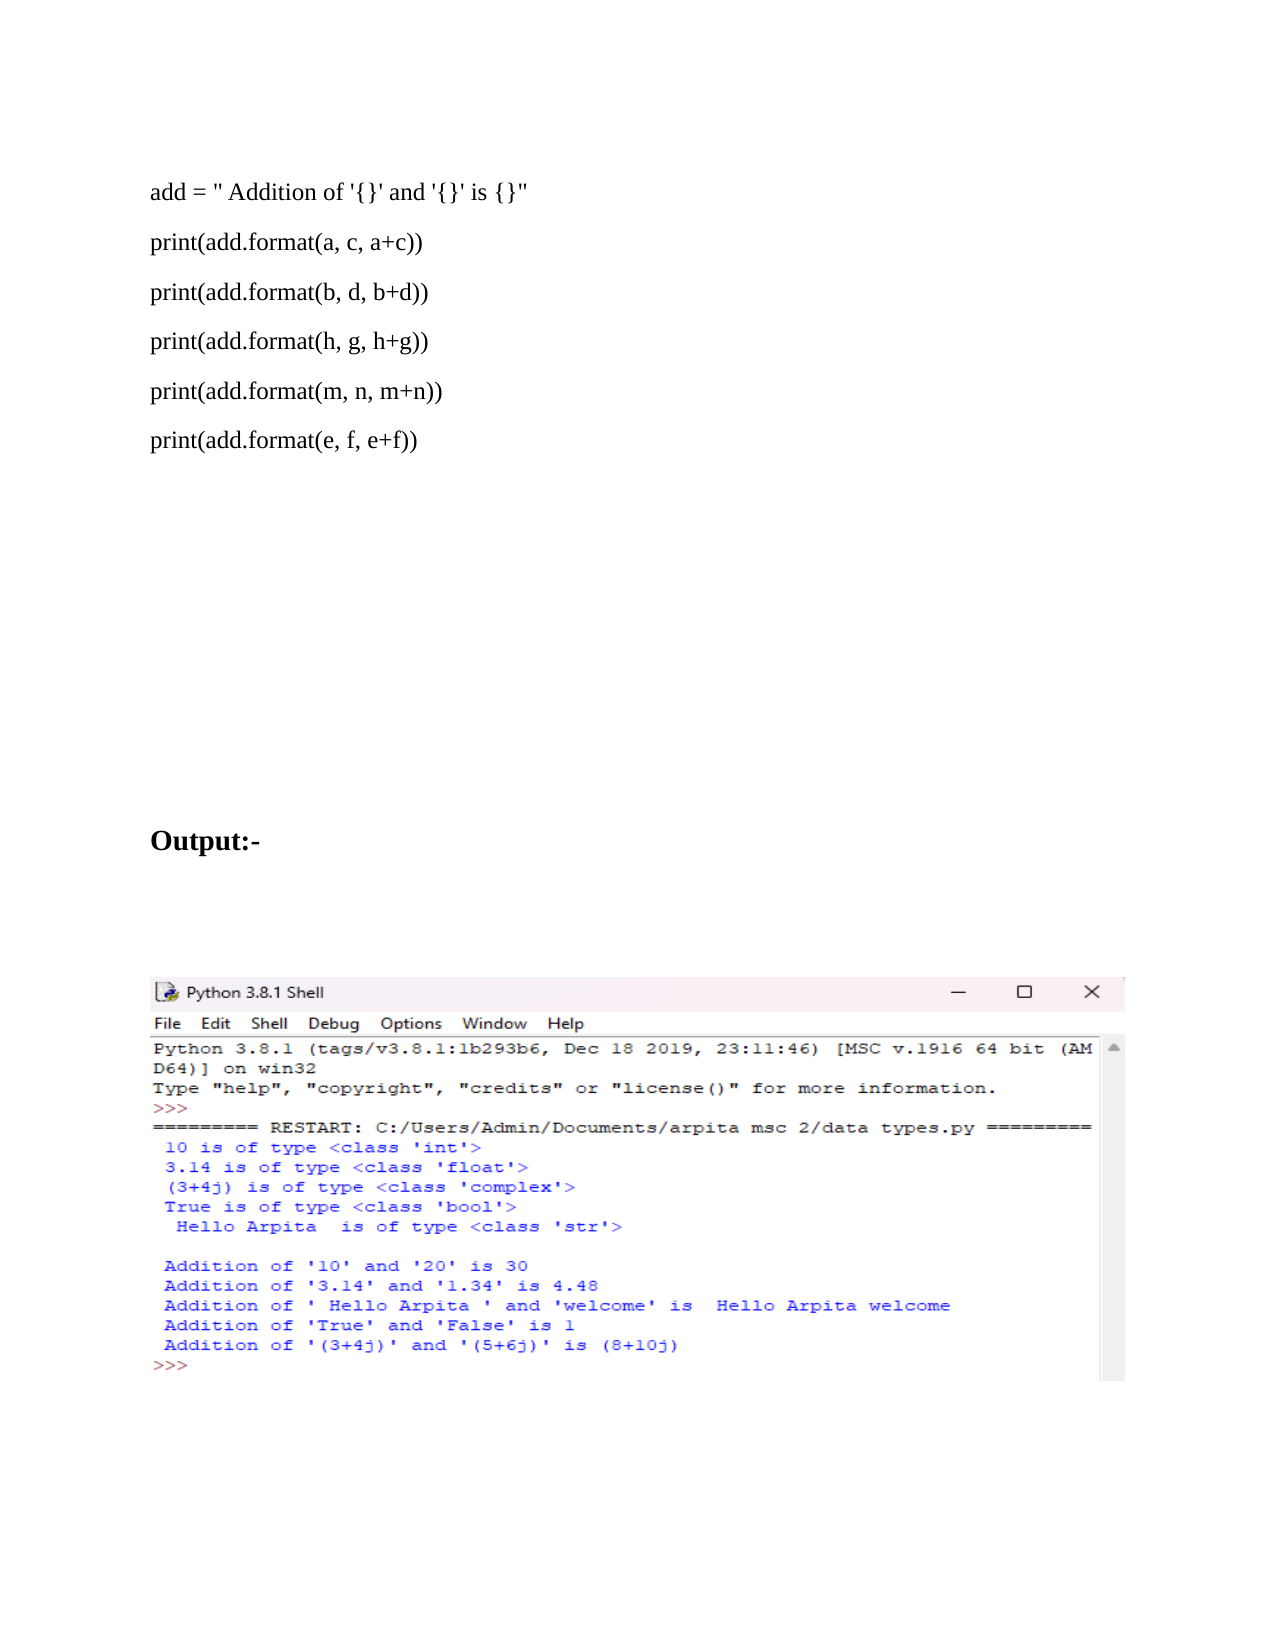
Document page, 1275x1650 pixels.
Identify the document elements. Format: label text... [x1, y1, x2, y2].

text print(add.format(a, c, a+c)) [150, 227, 1125, 256]
picture [150, 977, 1125, 1381]
text print(add.format(m, n, m+n)) [150, 376, 1125, 405]
text print(add.format(b, d, b+d)) [150, 277, 1125, 305]
text print(add.format(e, f, e+f)) [150, 426, 1125, 454]
text print(add.format(h, g, h+g)) [150, 326, 1125, 355]
text Output:- [150, 823, 1125, 857]
text add = " Addition of '{}' and '{}' is {}" [150, 177, 1125, 206]
